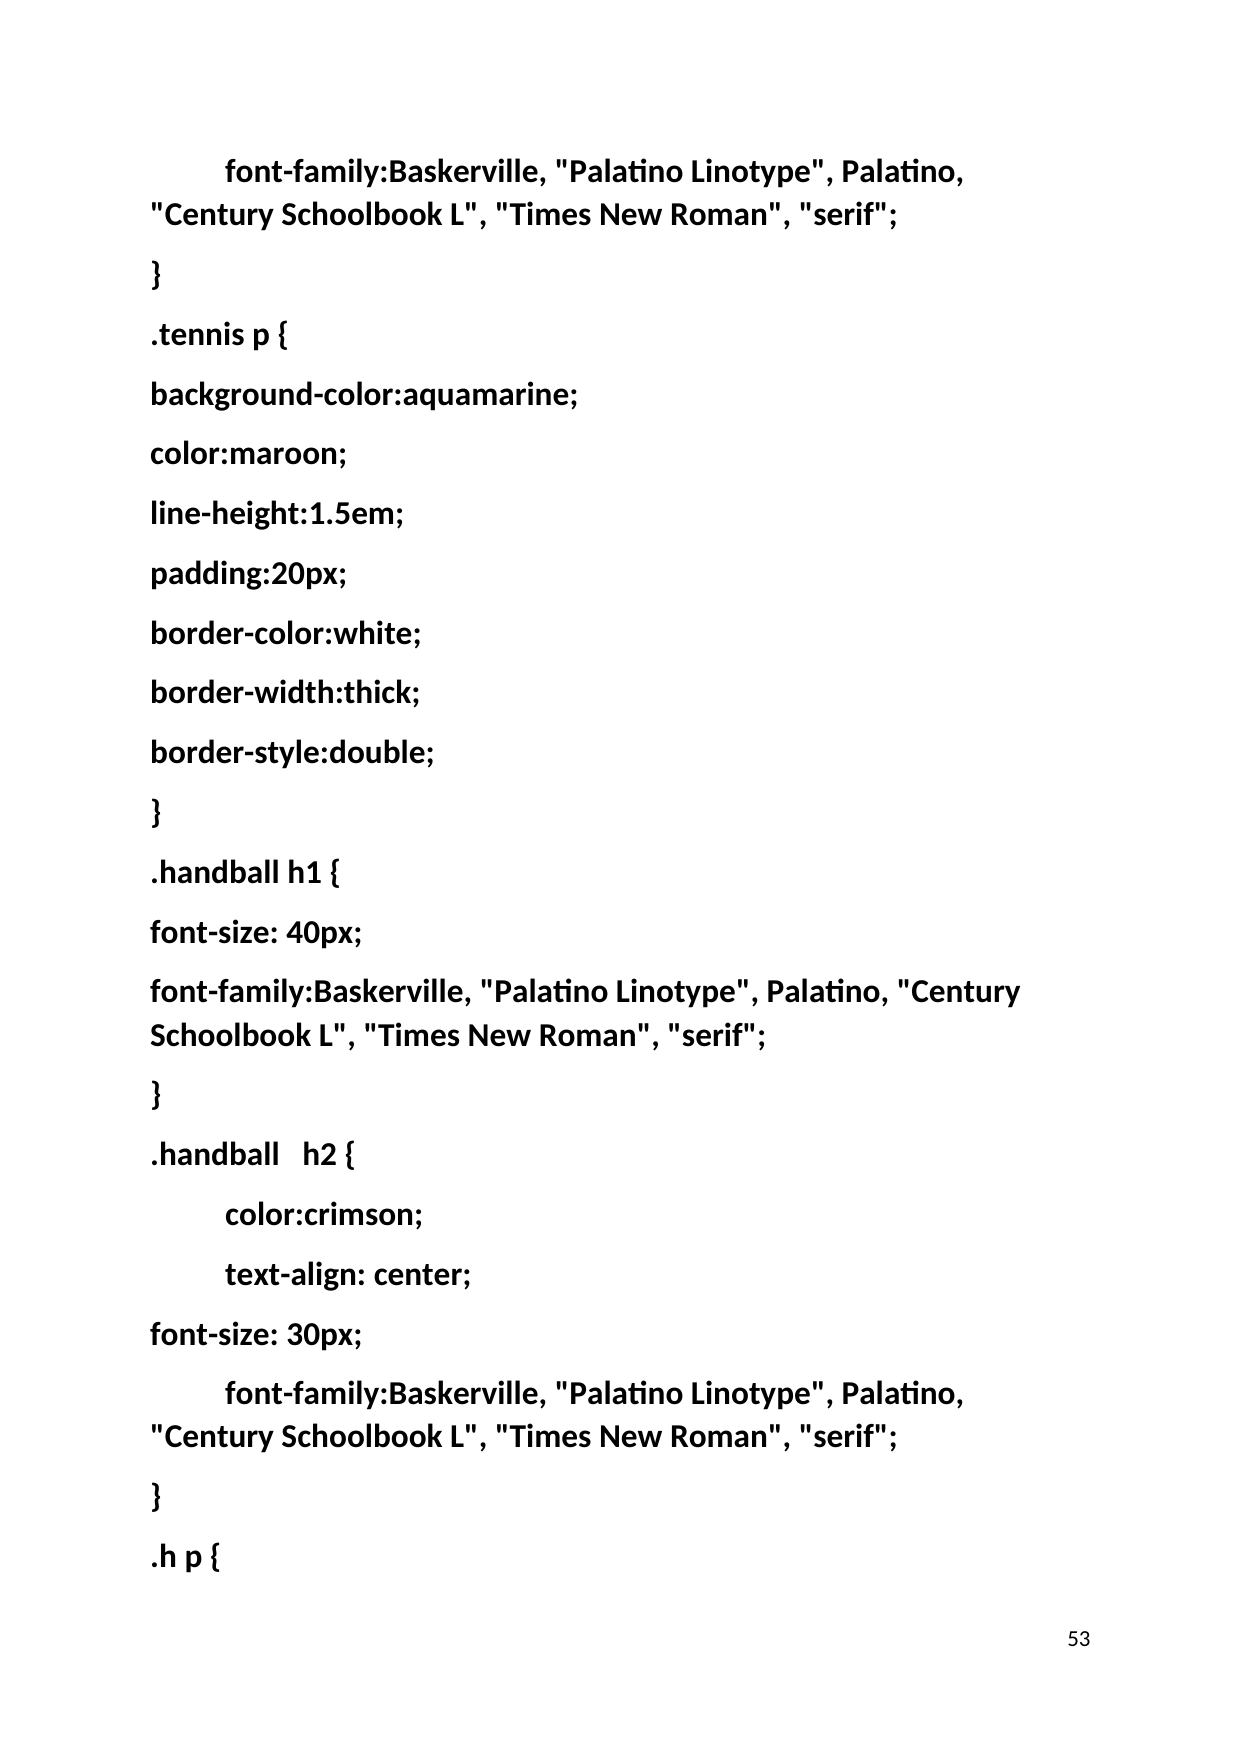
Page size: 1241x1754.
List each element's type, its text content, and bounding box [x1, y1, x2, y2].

text .handball h2 { [150, 1133, 1090, 1174]
text border-width:thick; [150, 671, 1090, 712]
text color:crimson; [150, 1193, 1090, 1234]
text font-family:Baskerville, "Palatino Linotype", Palatino, "Century Schoolbook L", "Times New Roman", "serif"; [150, 1372, 1090, 1456]
text border-style:double; [150, 731, 1090, 772]
text text-align: center; [150, 1253, 1090, 1293]
text .tennis p { [150, 313, 1090, 353]
text font-size: 40px; [150, 911, 1090, 951]
text border-color:white; [150, 612, 1090, 652]
text } [150, 1073, 1090, 1114]
text padding:20px; [150, 552, 1090, 593]
text line-height:1.5em; [150, 492, 1090, 533]
text } [150, 1475, 1090, 1516]
text .handball h1 { [150, 851, 1090, 892]
text .h p { [150, 1535, 1090, 1576]
text color:maroon; [150, 432, 1090, 473]
text } [150, 791, 1090, 832]
text } [150, 253, 1090, 294]
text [150, 150, 1090, 234]
text font-family:Baskerville, "Palatino Linotype", Palatino, "Century Schoolbook L", "Times New Roman", "serif"; [150, 970, 1090, 1054]
text font-size: 30px; [150, 1312, 1090, 1353]
text background-color:aquamarine; [150, 372, 1090, 413]
